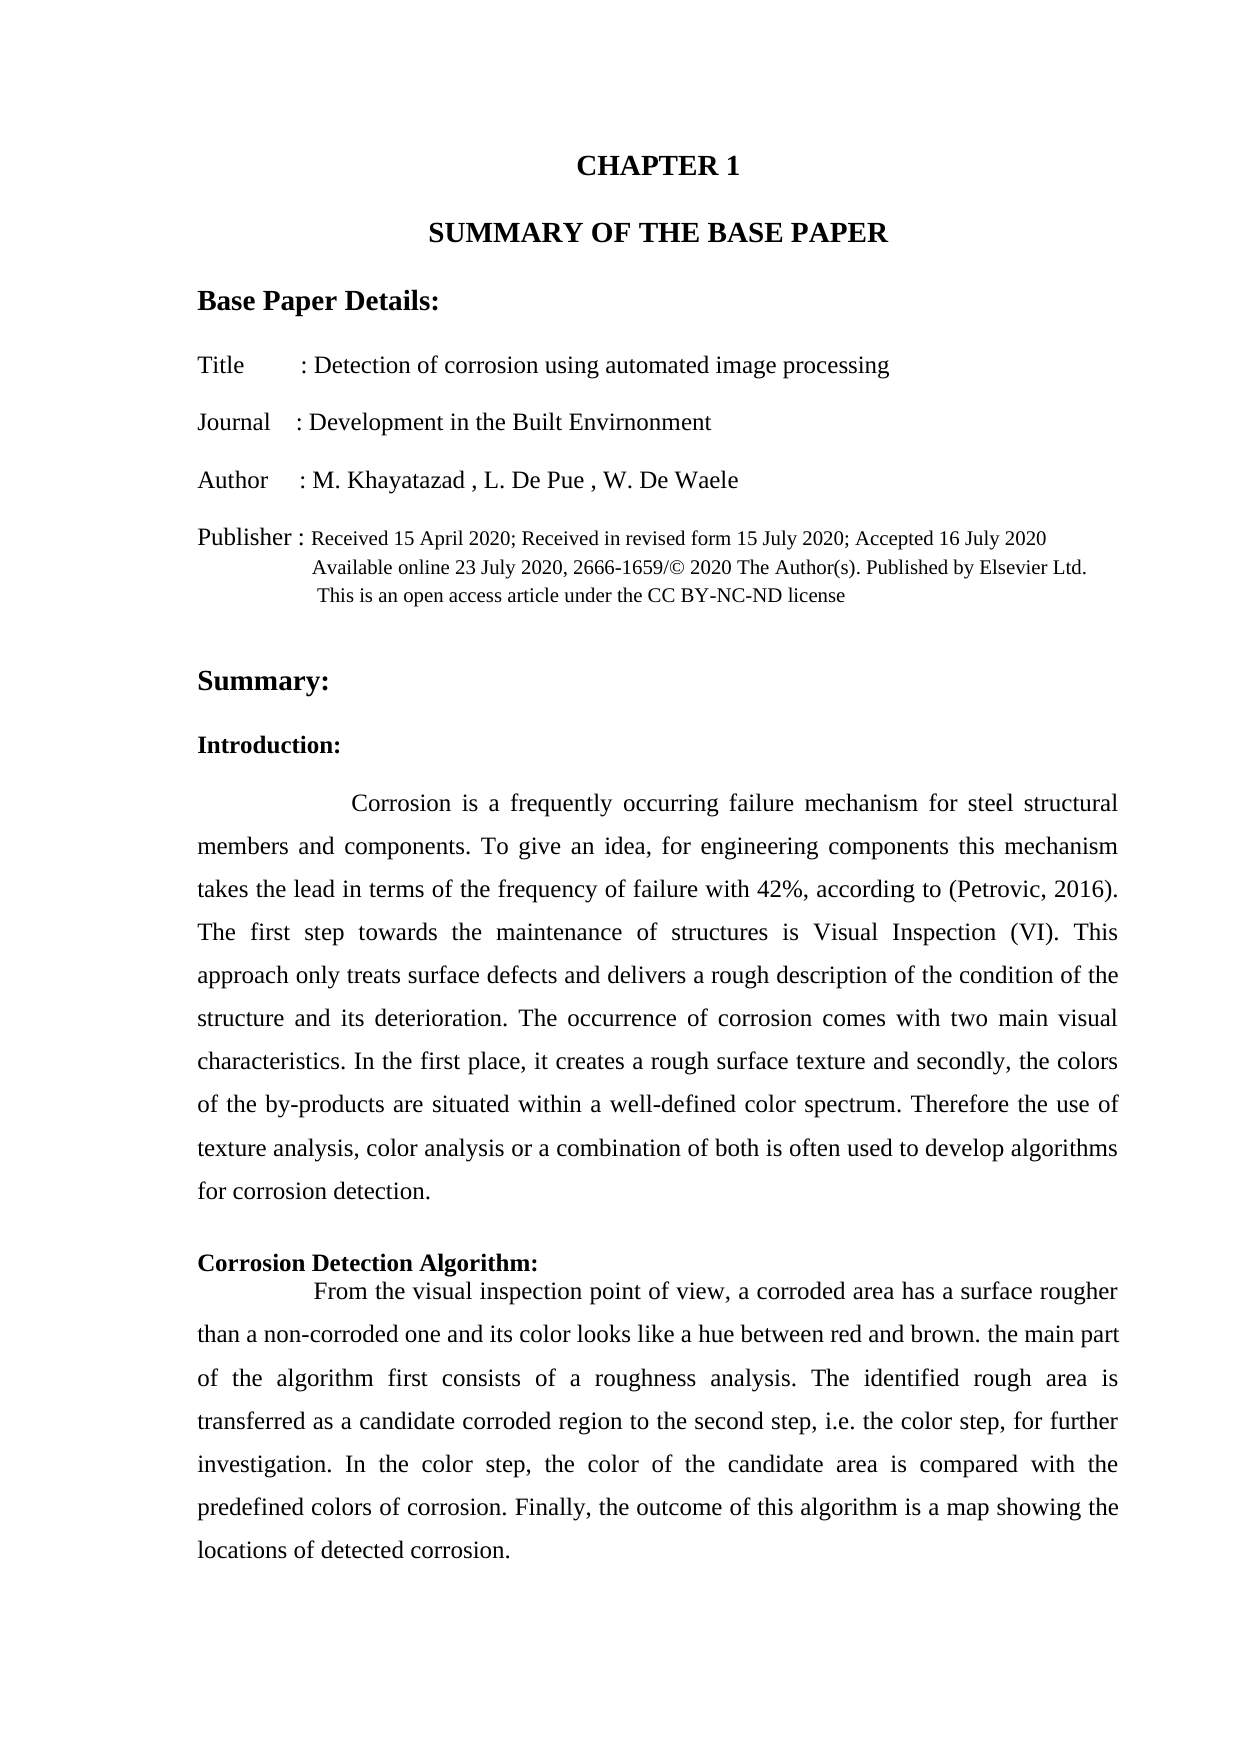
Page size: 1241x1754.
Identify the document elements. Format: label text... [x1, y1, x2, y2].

text Journal : Development in the Built Envirnonment [197, 407, 1119, 436]
text Corrosion is a frequently occurring failure mechanism for steel structural members and components. To give an idea, for engineering components this mechanism takes the lead in terms of the frequency of failure with 42%, according to (Petrovic, 2016). The first step towards the maintenance of structures is Visual Inspection (VI). This approach only treats surface defects and delivers a rough description of the condition of the structure and its deterioration. The occurrence of corrosion comes with two main visual characteristics. In the first place, it creates a rough surface texture and secondly, the colors of the by-products are situated within a well-defined color spectrum. Therefore the use of texture analysis, color analysis or a combination of both is often used to develop algorithms for corrosion detection. [197, 788, 1119, 1204]
text Available online 23 July 2020, 2666-1659/© 2020 The Author(s). Published by Elsevier Ltd. [197, 555, 1119, 579]
text From the visual inspection point of view, a corroded area has a surface rougher than a non-corroded one and its color looks like a hue between red and brown. the main part of the algorithm first consists of a roughness analysis. The identified rough area is transferred as a candidate corroded region to the second step, i.e. the color step, for further investigation. In the color step, the color of the candidate area is compared with the predefined colors of corrosion. Finally, the outcome of this algorithm is a map showing the locations of detected corrosion. [197, 1276, 1119, 1564]
text Author : M. Khayatazad , L. De Pue , W. De Waele [197, 465, 1119, 493]
text SUMMARY OF THE BASE PAPER [197, 216, 1119, 249]
text Title : Detection of corrosion using automated image processing [197, 350, 1119, 378]
text Publisher : Received 15 April 2020; Received in revised form 15 July 2020; Accepted 16 July 2020 [197, 522, 1119, 551]
text Introduction: [197, 730, 1119, 759]
text Summary: [197, 663, 1119, 697]
text CHAPTER 1 [197, 148, 1119, 182]
text Corrosion Detection Algorithm: [197, 1248, 1119, 1276]
text This is an open access article under the CC BY-NC-ND license [197, 583, 1119, 607]
text Base Paper Details: [197, 283, 1119, 316]
